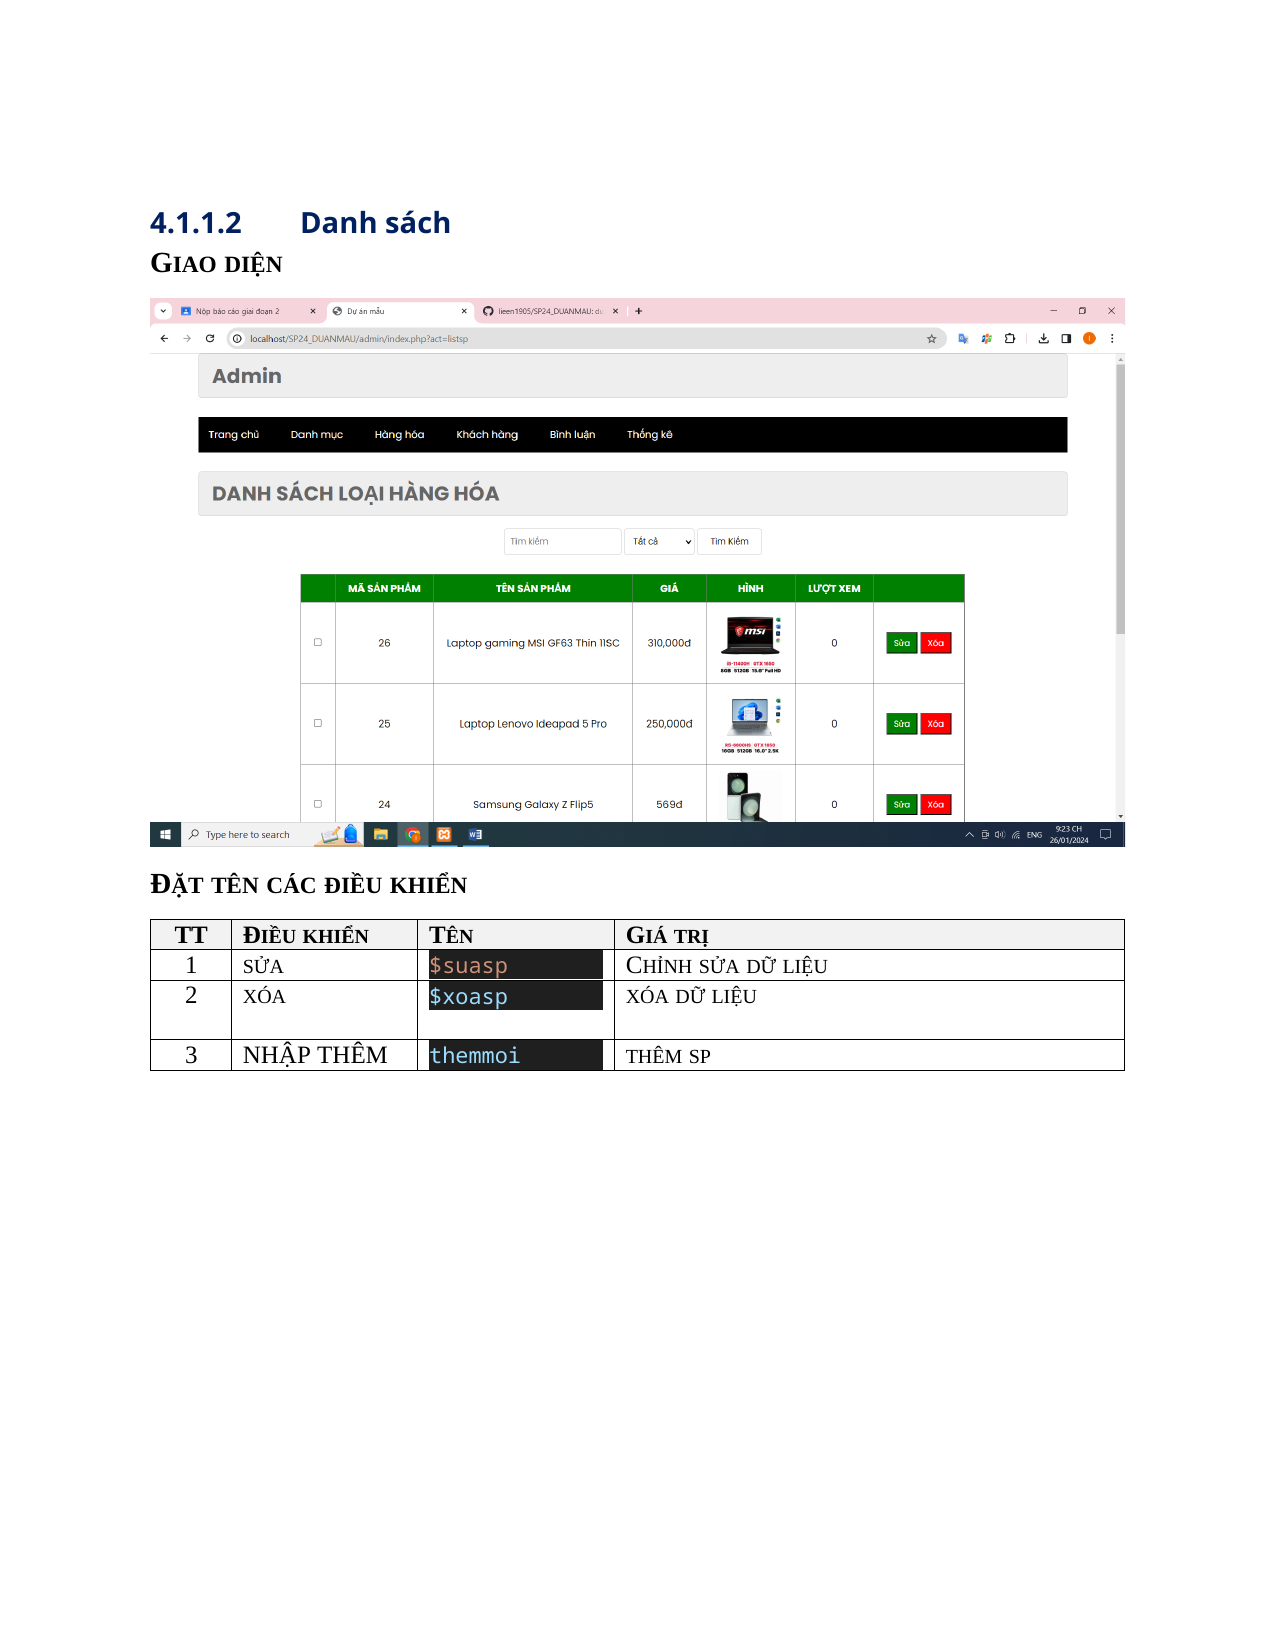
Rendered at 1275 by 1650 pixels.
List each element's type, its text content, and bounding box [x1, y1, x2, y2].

table_header Giá trị [615, 920, 1124, 949]
table_cell xóa [232, 981, 417, 1039]
table_cell 2 [151, 981, 231, 1039]
text Giao diện [150, 246, 1125, 279]
table_cell $xoasp [418, 981, 614, 1039]
subtitle Danh sách [150, 203, 1125, 242]
picture [150, 298, 1125, 847]
table_cell NHẬP THÊM [232, 1040, 417, 1070]
table_header Điều khiển [232, 920, 417, 949]
table_cell thêm sp [615, 1040, 1124, 1070]
table_header TT [151, 920, 231, 949]
table_cell xóa dữ liệu [615, 981, 1124, 1039]
table_cell 3 [151, 1040, 231, 1070]
table_cell sửa [232, 950, 417, 979]
table_cell 1 [151, 950, 231, 979]
text Đặt tên các điều khiển [150, 866, 1125, 900]
table_cell Chỉnh sửa dữ liệu [615, 950, 1124, 979]
table_header Tên [418, 920, 614, 949]
